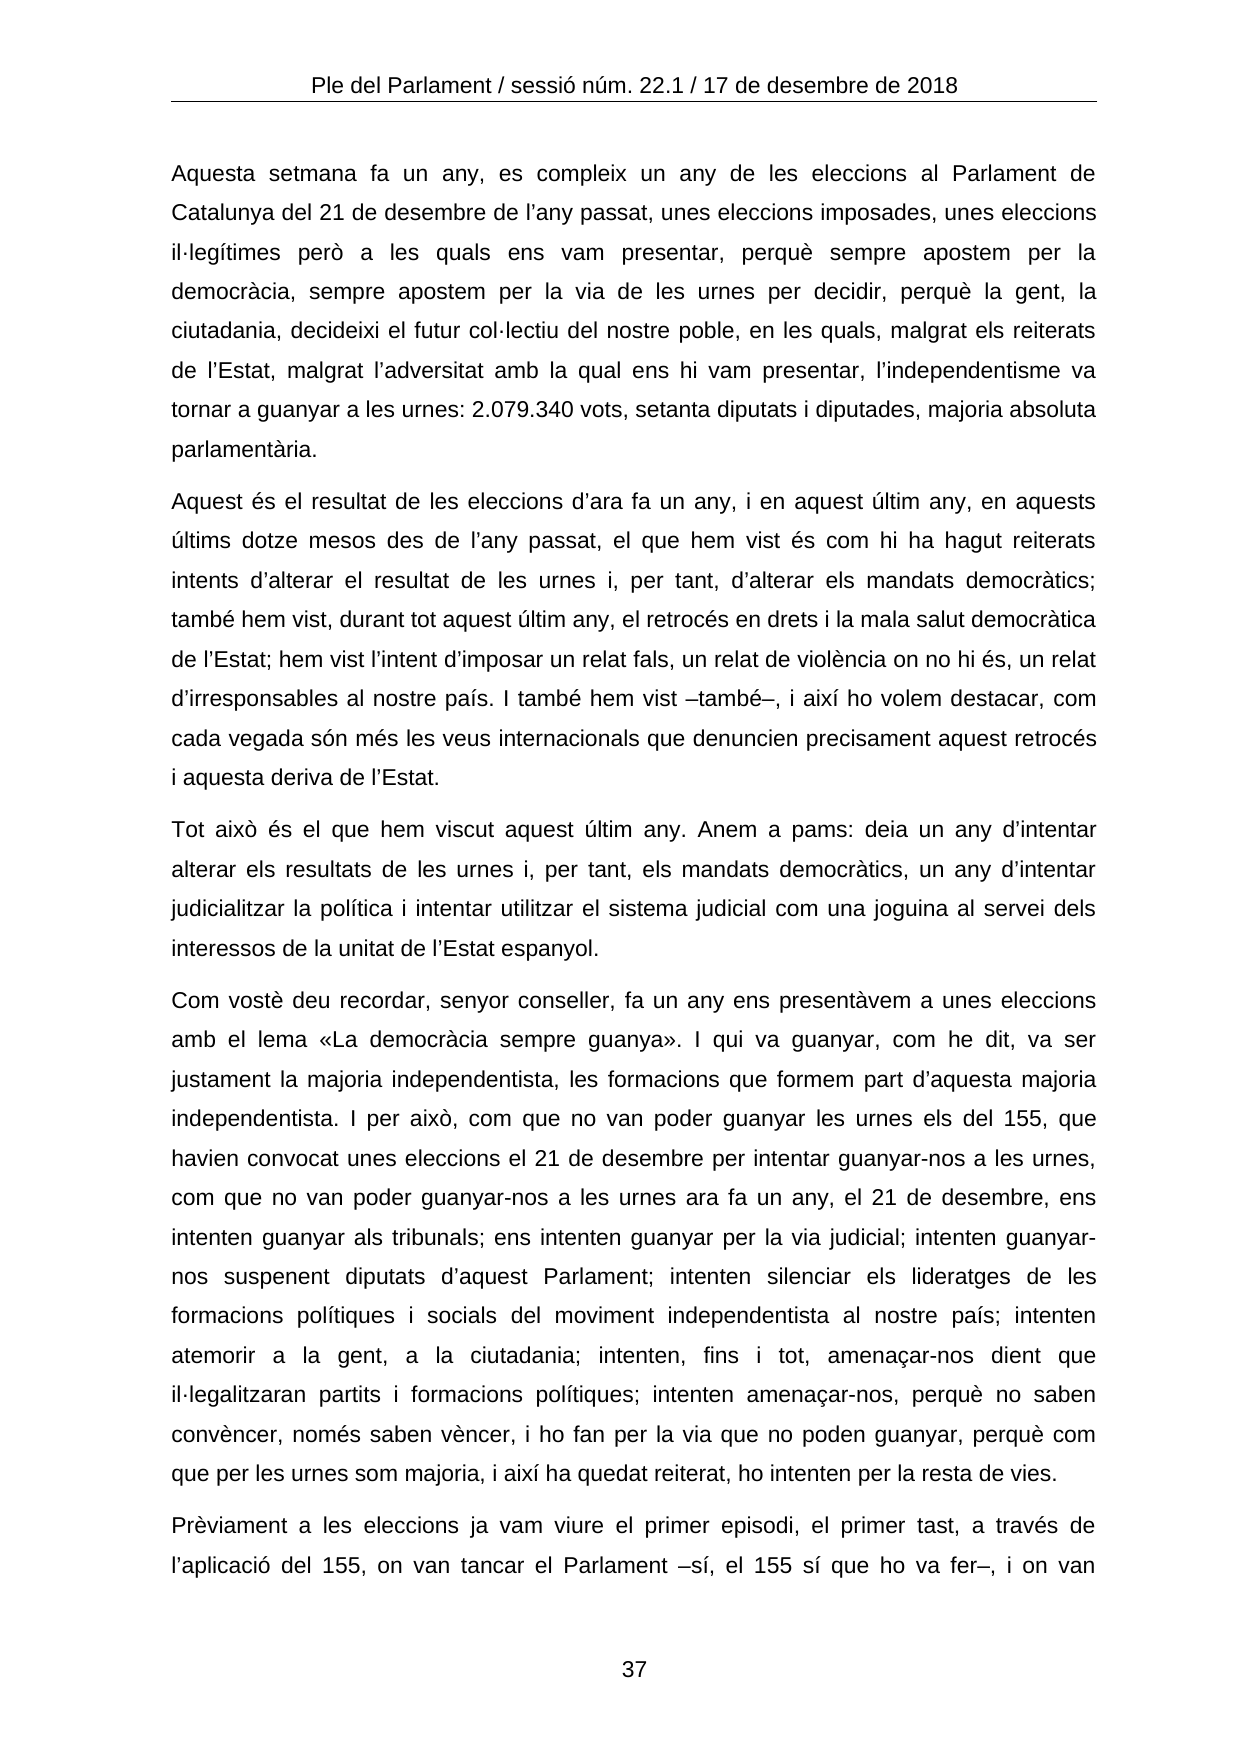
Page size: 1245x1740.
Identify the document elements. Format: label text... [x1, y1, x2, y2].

text Aquesta setmana fa un any, es compleix un any de les eleccions al Parlament de Catalunya del 21 de desembre de l’any passat, unes eleccions imposades, unes eleccions il·legítimes però a les quals ens vam presentar, perquè sempre apostem per la democràcia, sempre apostem per la via de les urnes per decidir, perquè la gent, la ciutadania, decideixi el futur col·lectiu del nostre poble, en les quals, malgrat els reiterats de l’Estat, malgrat l’adversitat amb la qual ens hi vam presentar, l’independentisme va tornar a guanyar a les urnes: 2.079.340 vots, setanta diputats i diputades, majoria absoluta parlamentària. [171, 159, 1097, 462]
text Tot això és el que hem viscut aquest últim any. Anem a pams: deia un any d’intentar alterar els resultats de les urnes i, per tant, els mandats democràtics, un any d’intentar judicialitzar la política i intentar utilitzar el sistema judicial com una joguina al servei dels interessos de la unitat de l’Estat espanyol. [171, 816, 1097, 961]
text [171, 1512, 1097, 1578]
text Com vostè deu recordar, senyor conseller, fa un any ens presentàvem a unes eleccions amb el lema «La democràcia sempre guanya». I qui va guanyar, com he dit, va ser justament la majoria independentista, les formacions que formem part d’aquesta majoria independentista. I per això, com que no van poder guanyar les urnes els del 155, que havien convocat unes eleccions el 21 de desembre per intentar guanyar-nos a les urnes, com que no van poder guanyar-nos a les urnes ara fa un any, el 21 de desembre, ens intenten guanyar als tribunals; ens intenten guanyar per la via judicial; intenten guanyar-nos suspenent diputats d’aquest Parlament; intenten silenciar els lideratges de les formacions polítiques i socials del moviment independentista al nostre país; intenten atemorir a la gent, a la ciutadania; intenten, fins i tot, amenaçar-nos dient que il·legalitzaran partits i formacions polítiques; intenten amenaçar-nos, perquè no saben convèncer, només saben vèncer, i ho fan per la via que no poden guanyar, perquè com que per les urnes som majoria, i així ha quedat reiterat, ho intenten per la resta de vies. [171, 987, 1097, 1487]
text Aquest és el resultat de les eleccions d’ara fa un any, i en aquest últim any, en aquests últims dotze mesos des de l’any passat, el que hem vist és com hi ha hagut reiterats intents d’alterar el resultat de les urnes i, per tant, d’alterar els mandats democràtics; també hem vist, durant tot aquest últim any, el retrocés en drets i la mala salut democràtica de l’Estat; hem vist l’intent d’imposar un relat fals, un relat de violència on no hi és, un relat d’irresponsables al nostre país. I també hem vist –també–, i així ho volem destacar, com cada vegada són més les veus internacionals que denuncien precisament aquest retrocés i aquesta deriva de l’Estat. [171, 488, 1097, 791]
